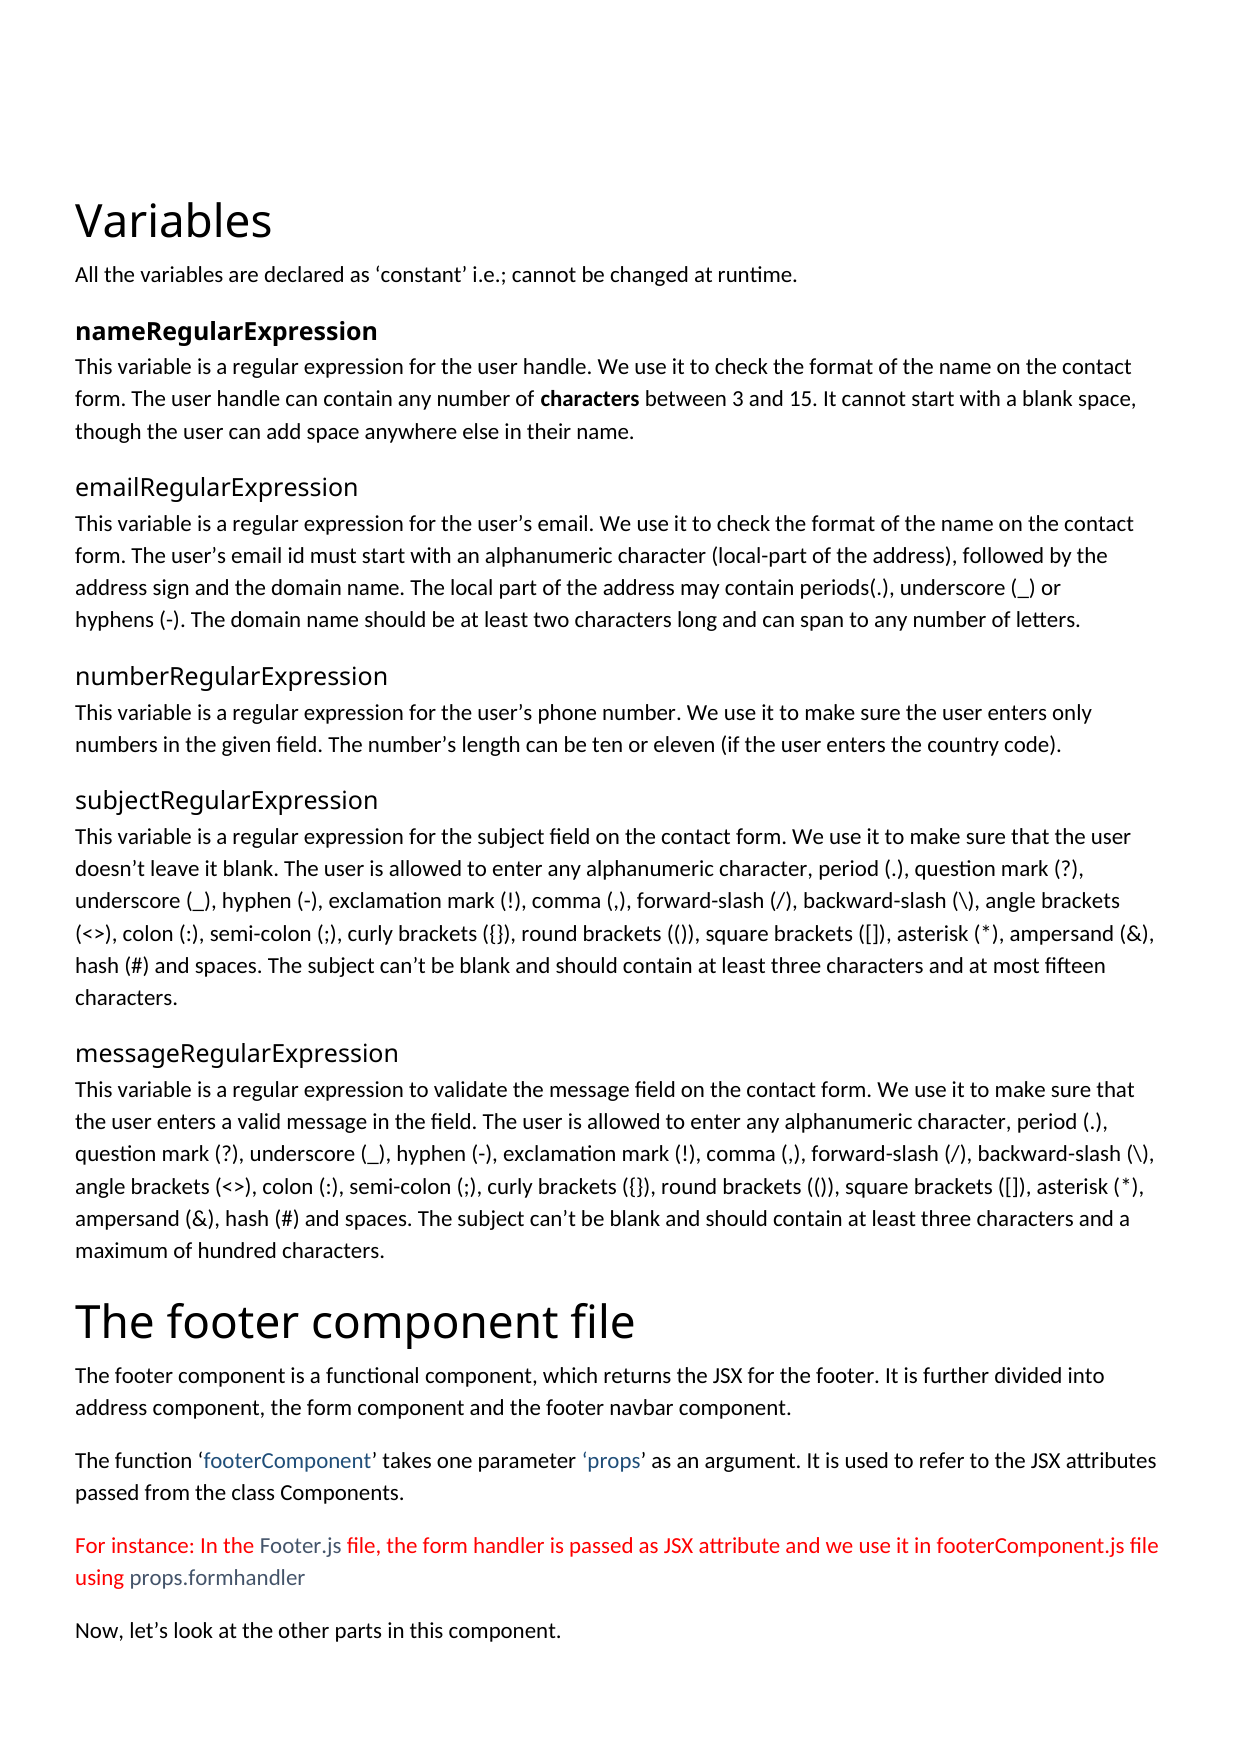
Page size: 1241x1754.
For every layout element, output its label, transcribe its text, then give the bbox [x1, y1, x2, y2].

subtitle numberRegularExpression [75, 658, 1165, 693]
text The footer component is a functional component, which returns the JSX for the footer. It is further divided into address component, the form component and the footer navbar component. [75, 1361, 1165, 1421]
text For instance: In the Footer.js file, the form handler is passed as JSX attribute and we use it in footerComponent.js file using props.formhandler [75, 1531, 1165, 1591]
text Now, let’s look at the other parts in this component. [75, 1616, 1165, 1644]
text This variable is a regular expression for the subject field on the contact form. We use it to make sure that the user doesn’t leave it blank. The user is allowed to enter any alphanumeric character, period (.), question mark (?), underscore (_), hyphen (-), exclamation mark (!), comma (,), forward-slash (/), backward-slash (\), angle brackets (<>), colon (:), semi-colon (;), curly brackets ({}), round brackets (()), square brackets ([]), asterisk (*), ampersand (&), hash (#) and spaces. The subject can’t be blank and should contain at least three characters and at most fifteen characters. [75, 822, 1165, 1011]
subtitle emailRegularExpression [75, 470, 1165, 504]
text This variable is a regular expression for the user’s phone number. We use it to make sure the user enters only numbers in the given field. The number’s length can be ten or eleven (if the user enters the country code). [75, 698, 1165, 758]
text This variable is a regular expression to validate the message field on the contact form. We use it to make sure that the user enters a valid message in the field. The user is allowed to enter any alphanumeric character, period (.), question mark (?), underscore (_), hyphen (-), exclamation mark (!), comma (,), forward-slash (/), backward-slash (\), angle brackets (<>), colon (:), semi-colon (;), curly brackets ({}), round brackets (()), square brackets ([]), asterisk (*), ampersand (&), hash (#) and spaces. The subject can’t be blank and should contain at least three characters and a maximum of hundred characters. [75, 1075, 1165, 1264]
text All the variables are declared as ‘constant’ i.e.; cannot be changed at runtime. [75, 260, 1165, 288]
text This variable is a regular expression for the user’s email. We use it to check the format of the name on the contact form. The user’s email id must start with an alphanumeric character (local-part of the address), followed by the address sign and the domain name. The local part of the address may contain periods(.), underscore (_) or hyphens (-). The domain name should be at least two characters long and can span to any number of letters. [75, 509, 1165, 633]
text The function ‘footerComponent’ takes one parameter ‘props’ as an argument. It is used to refer to the JSX attributes passed from the class Components. [75, 1446, 1165, 1506]
subtitle nameRegularExpression [75, 313, 1165, 347]
subtitle Variables [75, 188, 1165, 251]
subtitle subjectRegularExpression [75, 783, 1165, 817]
subtitle messageRegularExpression [75, 1036, 1165, 1070]
subtitle The footer component file [75, 1289, 1165, 1352]
text This variable is a regular expression for the user handle. We use it to check the format of the name on the contact form. The user handle can contain any number of characters between 3 and 15. It cannot start with a blank space, though the user can add space anywhere else in their name. [75, 352, 1165, 445]
